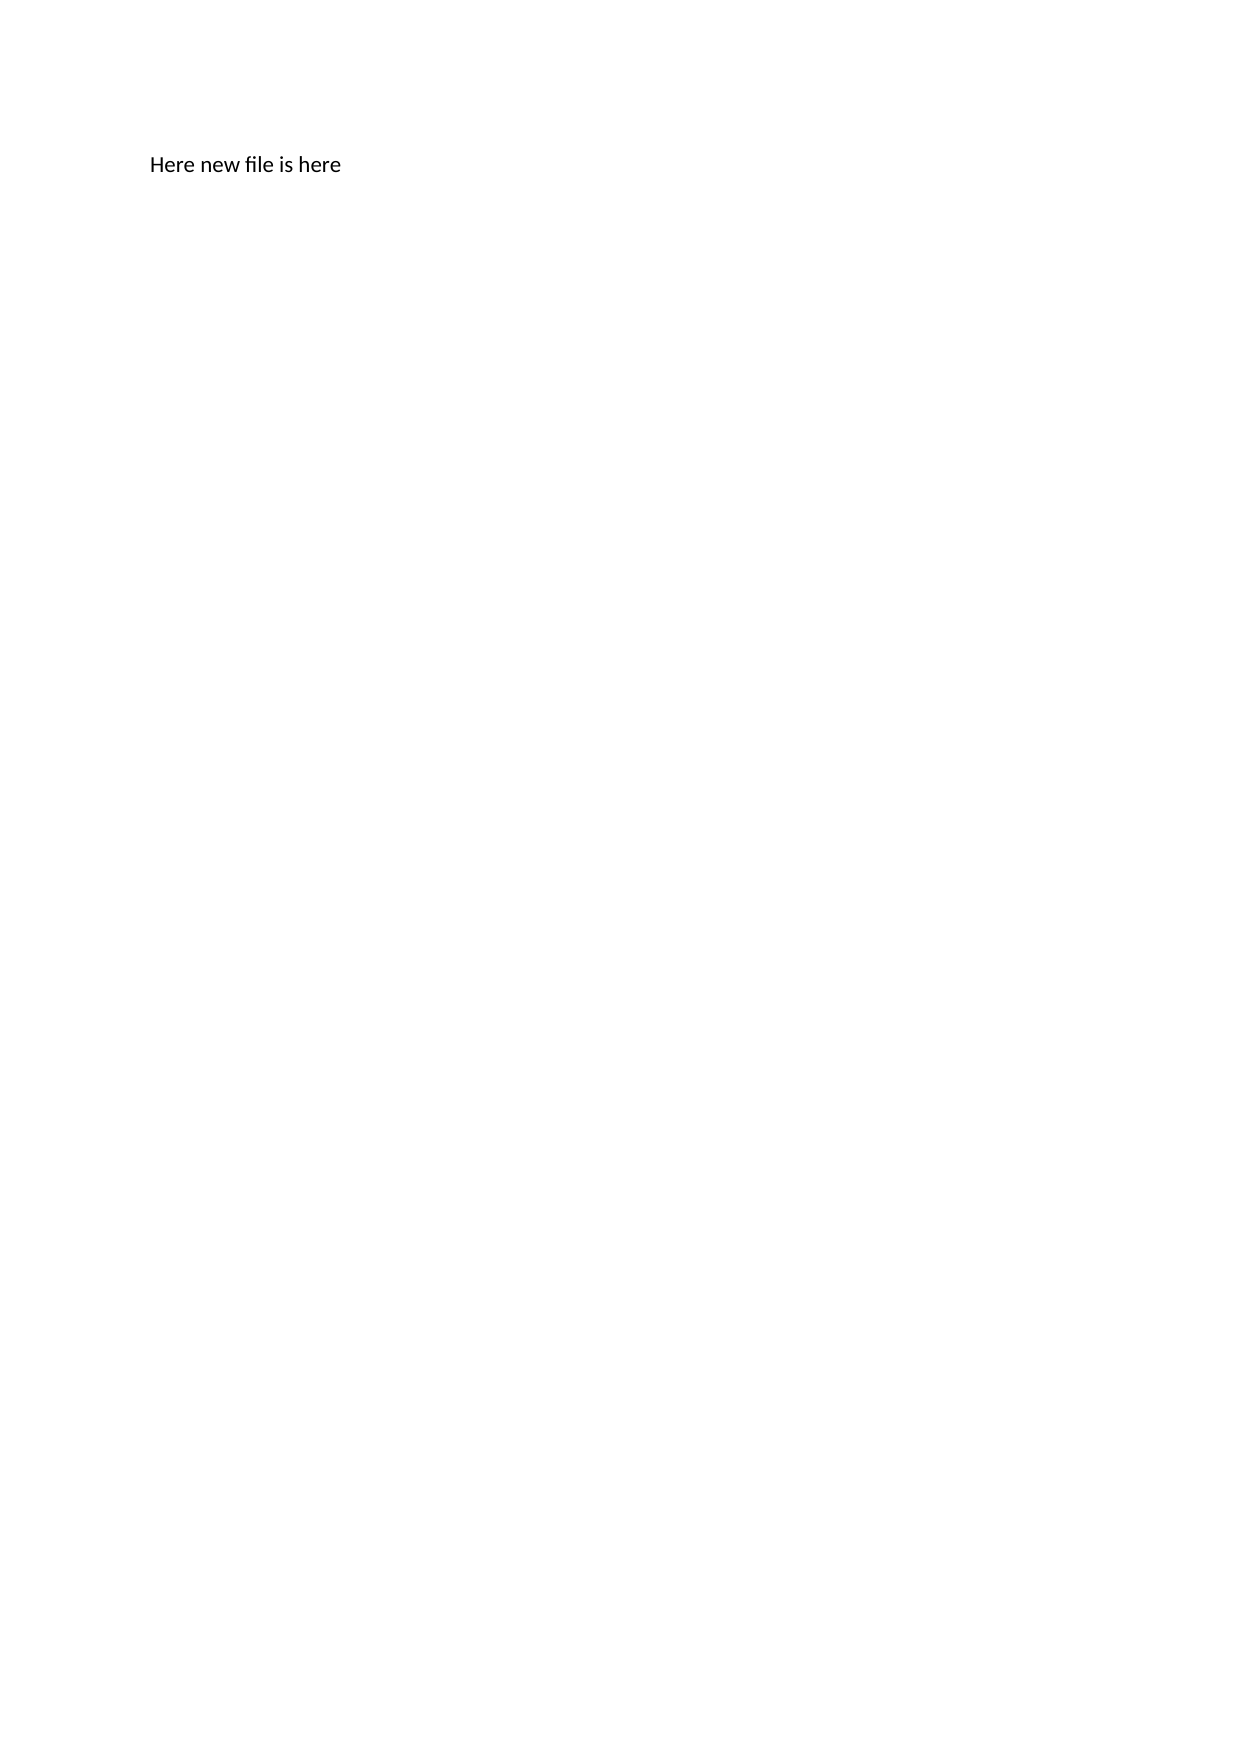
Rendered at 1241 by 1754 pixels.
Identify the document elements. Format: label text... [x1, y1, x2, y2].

text Here new file is here [150, 150, 1090, 178]
